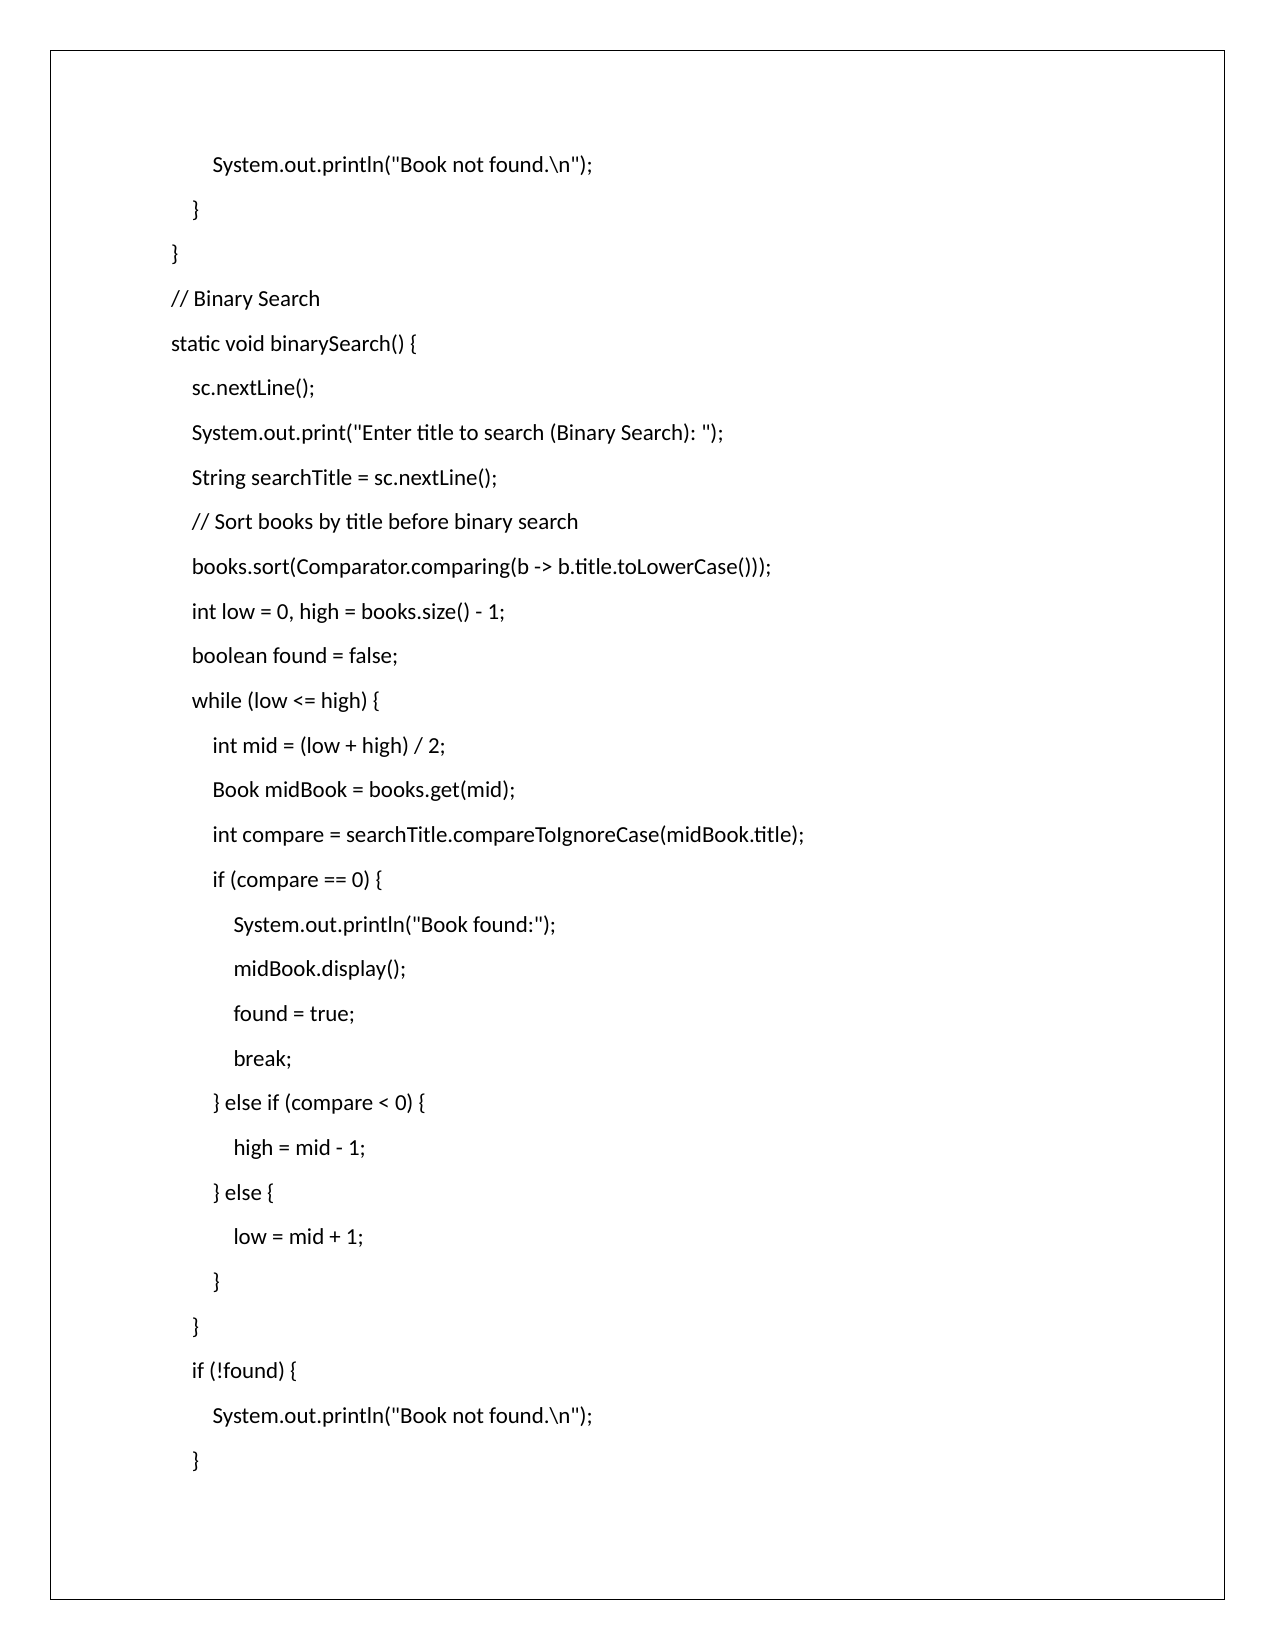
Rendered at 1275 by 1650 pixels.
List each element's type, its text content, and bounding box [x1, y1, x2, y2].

text Book midBook = books.get(mid); [150, 776, 1125, 804]
text int mid = (low + high) / 2; [150, 731, 1125, 759]
text int low = 0, high = books.size() - 1; [150, 597, 1125, 625]
text while (low <= high) { [150, 686, 1125, 714]
text low = mid + 1; [150, 1222, 1125, 1251]
text // Sort books by title before binary search [150, 507, 1125, 536]
text static void binarySearch() { [150, 329, 1125, 357]
text } [150, 239, 1125, 267]
text System.out.print("Enter title to search (Binary Search): "); [150, 418, 1125, 446]
text books.sort(Comparator.comparing(b -> b.title.toLowerCase())); [150, 552, 1125, 580]
text found = true; [150, 999, 1125, 1027]
text // Binary Search [150, 284, 1125, 312]
text } [150, 195, 1125, 223]
text high = mid - 1; [150, 1133, 1125, 1161]
text System.out.println("Book found:"); [150, 910, 1125, 938]
text } else if (compare < 0) { [150, 1088, 1125, 1116]
text if (compare == 0) { [150, 865, 1125, 893]
text if (!found) { [150, 1357, 1125, 1384]
text int compare = searchTitle.compareToIgnoreCase(midBook.title); [150, 820, 1125, 848]
text } [150, 1446, 1125, 1474]
text } [150, 1312, 1125, 1340]
text System.out.println("Book not found.\n"); [150, 150, 1125, 178]
text sc.nextLine(); [150, 373, 1125, 401]
text midBook.display(); [150, 954, 1125, 982]
text } else { [150, 1178, 1125, 1206]
text } [150, 1267, 1125, 1295]
text String searchTitle = sc.nextLine(); [150, 463, 1125, 491]
text System.out.println("Book not found.\n"); [150, 1401, 1125, 1429]
text break; [150, 1044, 1125, 1072]
text boolean found = false; [150, 642, 1125, 669]
